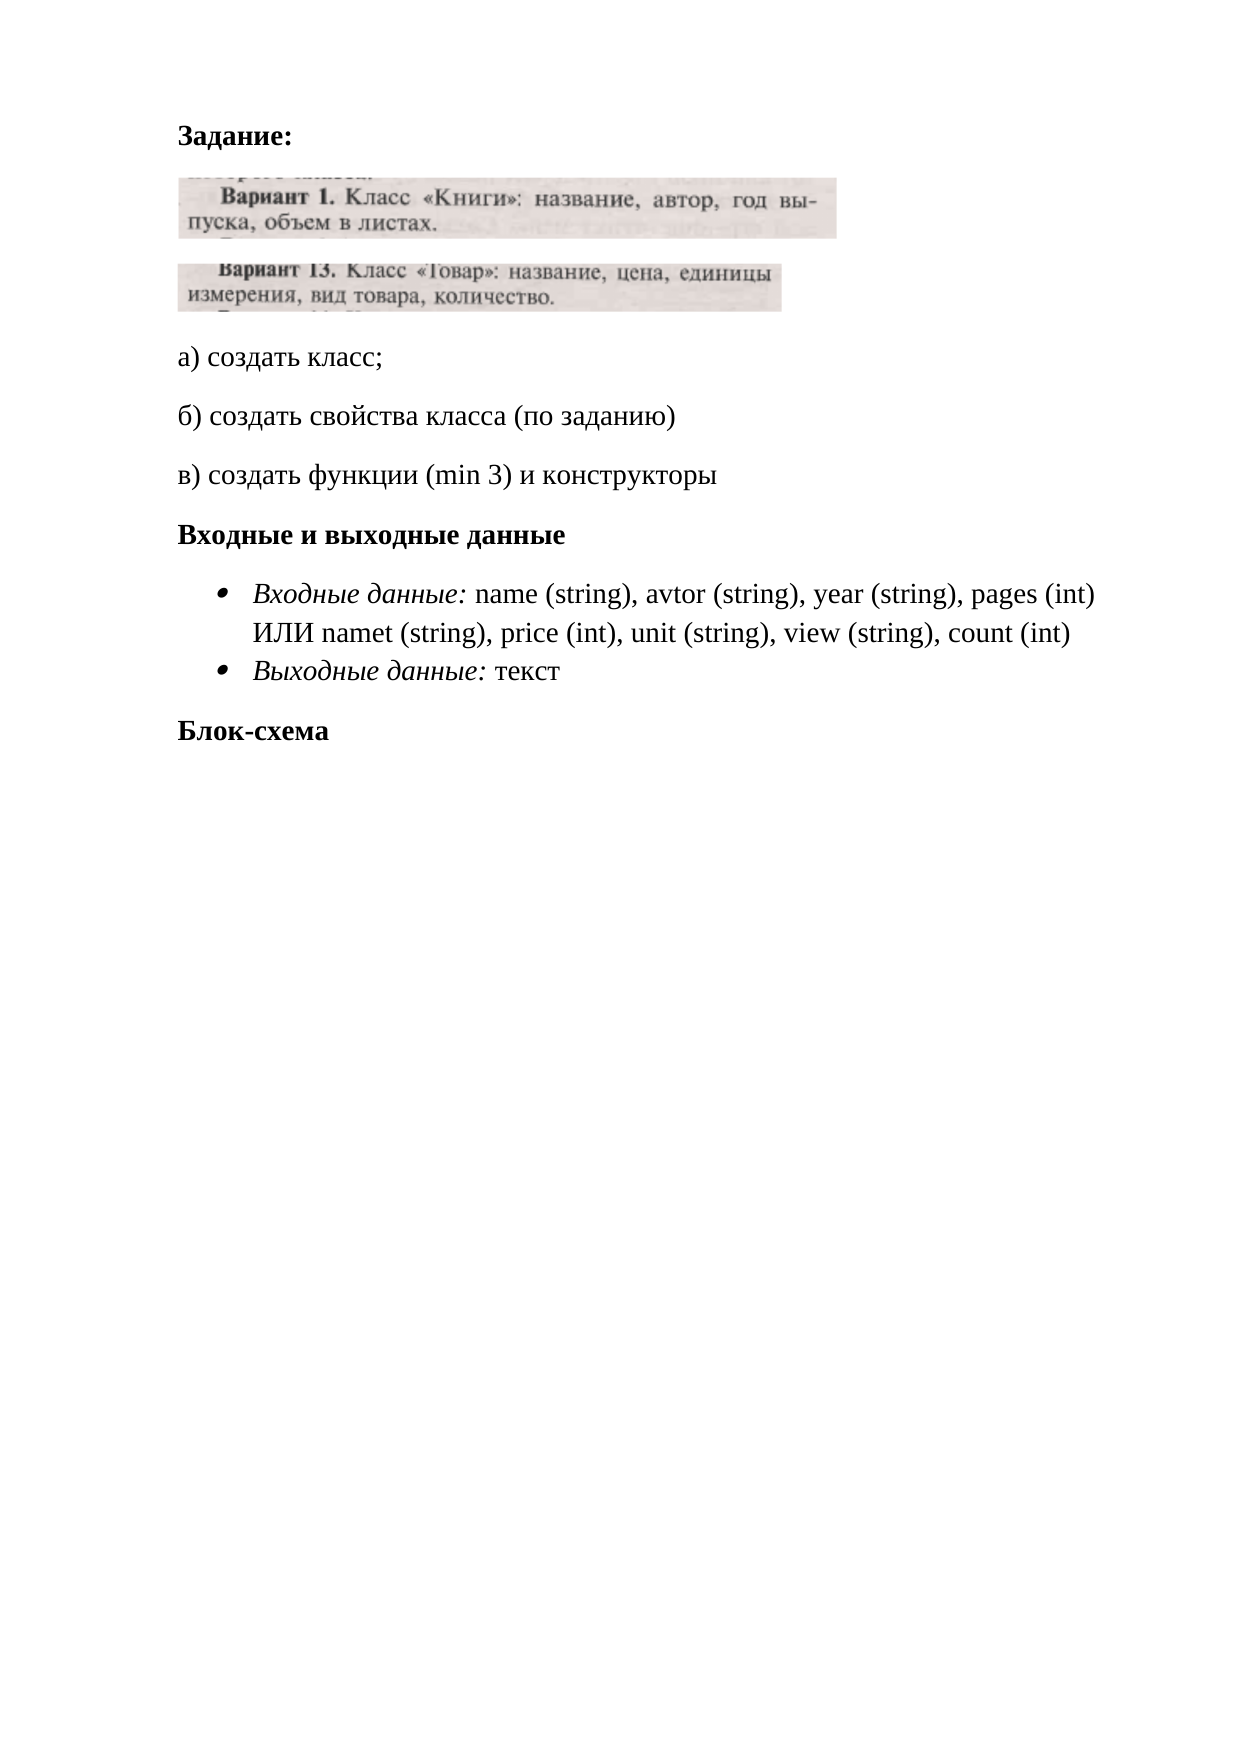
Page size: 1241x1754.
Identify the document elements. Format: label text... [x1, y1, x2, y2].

list Выходные данные: текст [215, 653, 1152, 687]
picture [179, 178, 836, 238]
text а) создать класс; [177, 339, 1152, 372]
text Входные и выходные данные [177, 517, 1152, 550]
text в) создать функции (min 3) и конструкторы [177, 457, 1152, 491]
text Задание: [177, 118, 1152, 152]
picture [178, 264, 781, 311]
list Входные данные: name (string), avtor (string), year (string), pages (int) ИЛИ namet (string), price (int), unit (string), view (string), count (int) [215, 576, 1152, 648]
text б) создать свойства класса (по заданию) [177, 398, 1152, 432]
text Блок-схема [177, 713, 1152, 746]
